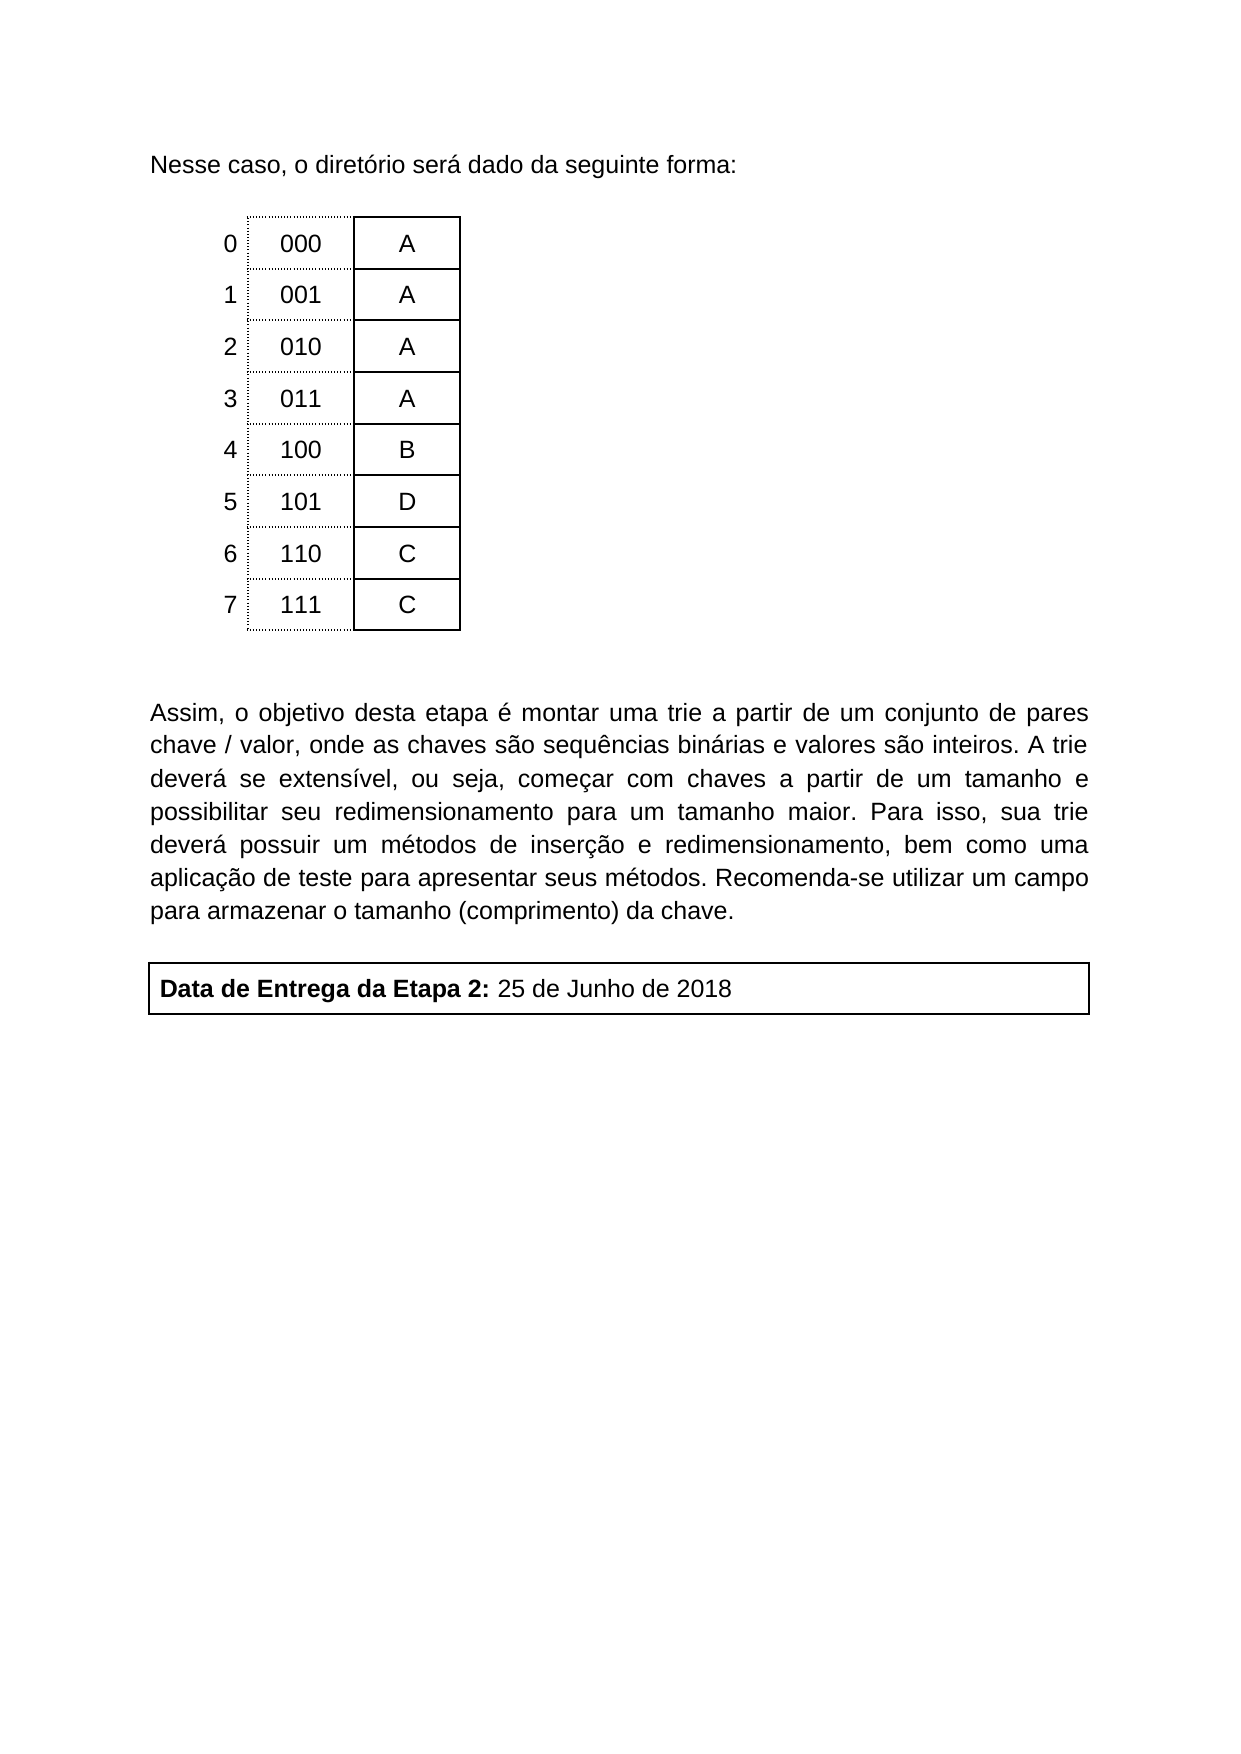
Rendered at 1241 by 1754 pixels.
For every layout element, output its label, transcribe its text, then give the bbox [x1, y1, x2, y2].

table_header 0 [149, 216, 248, 268]
table_cell C [355, 580, 459, 629]
text Nesse caso, o diretório será dado da seguinte forma: [150, 150, 1090, 179]
table_cell 111 [248, 578, 353, 629]
table_cell B [355, 425, 459, 474]
table_cell 2 [149, 319, 248, 371]
table_cell 101 [248, 474, 353, 526]
table_header Data de Entrega da Etapa 2: 25 de Junho de 2018 [150, 964, 1088, 1013]
table_cell 100 [248, 423, 353, 474]
table_cell 1 [149, 268, 248, 319]
table_header A [355, 218, 459, 268]
table_cell 4 [149, 423, 248, 474]
table_cell 7 [149, 578, 248, 629]
table_cell 3 [149, 371, 248, 423]
text Assim, o objetivo desta etapa é montar uma trie a partir de um conjunto de pares chave / valor, onde as chaves são sequências binárias e valores são inteiros. A trie deverá se extensível, ou seja, começar com chaves a partir de um tamanho e possibilitar seu redimensionamento para um tamanho maior. Para isso, sua trie deverá possuir um métodos de inserção e redimensionamento, bem como uma aplicação de teste para apresentar seus métodos. Recomenda-se utilizar um campo para armazenar o tamanho (comprimento) da chave. [150, 697, 1090, 924]
table_cell A [355, 270, 459, 319]
table_cell 001 [248, 268, 353, 319]
table_cell 5 [149, 474, 248, 526]
table_cell 011 [248, 371, 353, 423]
table_cell C [355, 528, 459, 578]
table_cell A [355, 321, 459, 371]
table_cell 110 [248, 526, 353, 578]
table_header 000 [248, 216, 353, 268]
table_cell 010 [248, 319, 353, 371]
table_cell D [355, 476, 459, 526]
table_cell A [355, 373, 459, 423]
table_cell 6 [149, 526, 248, 578]
